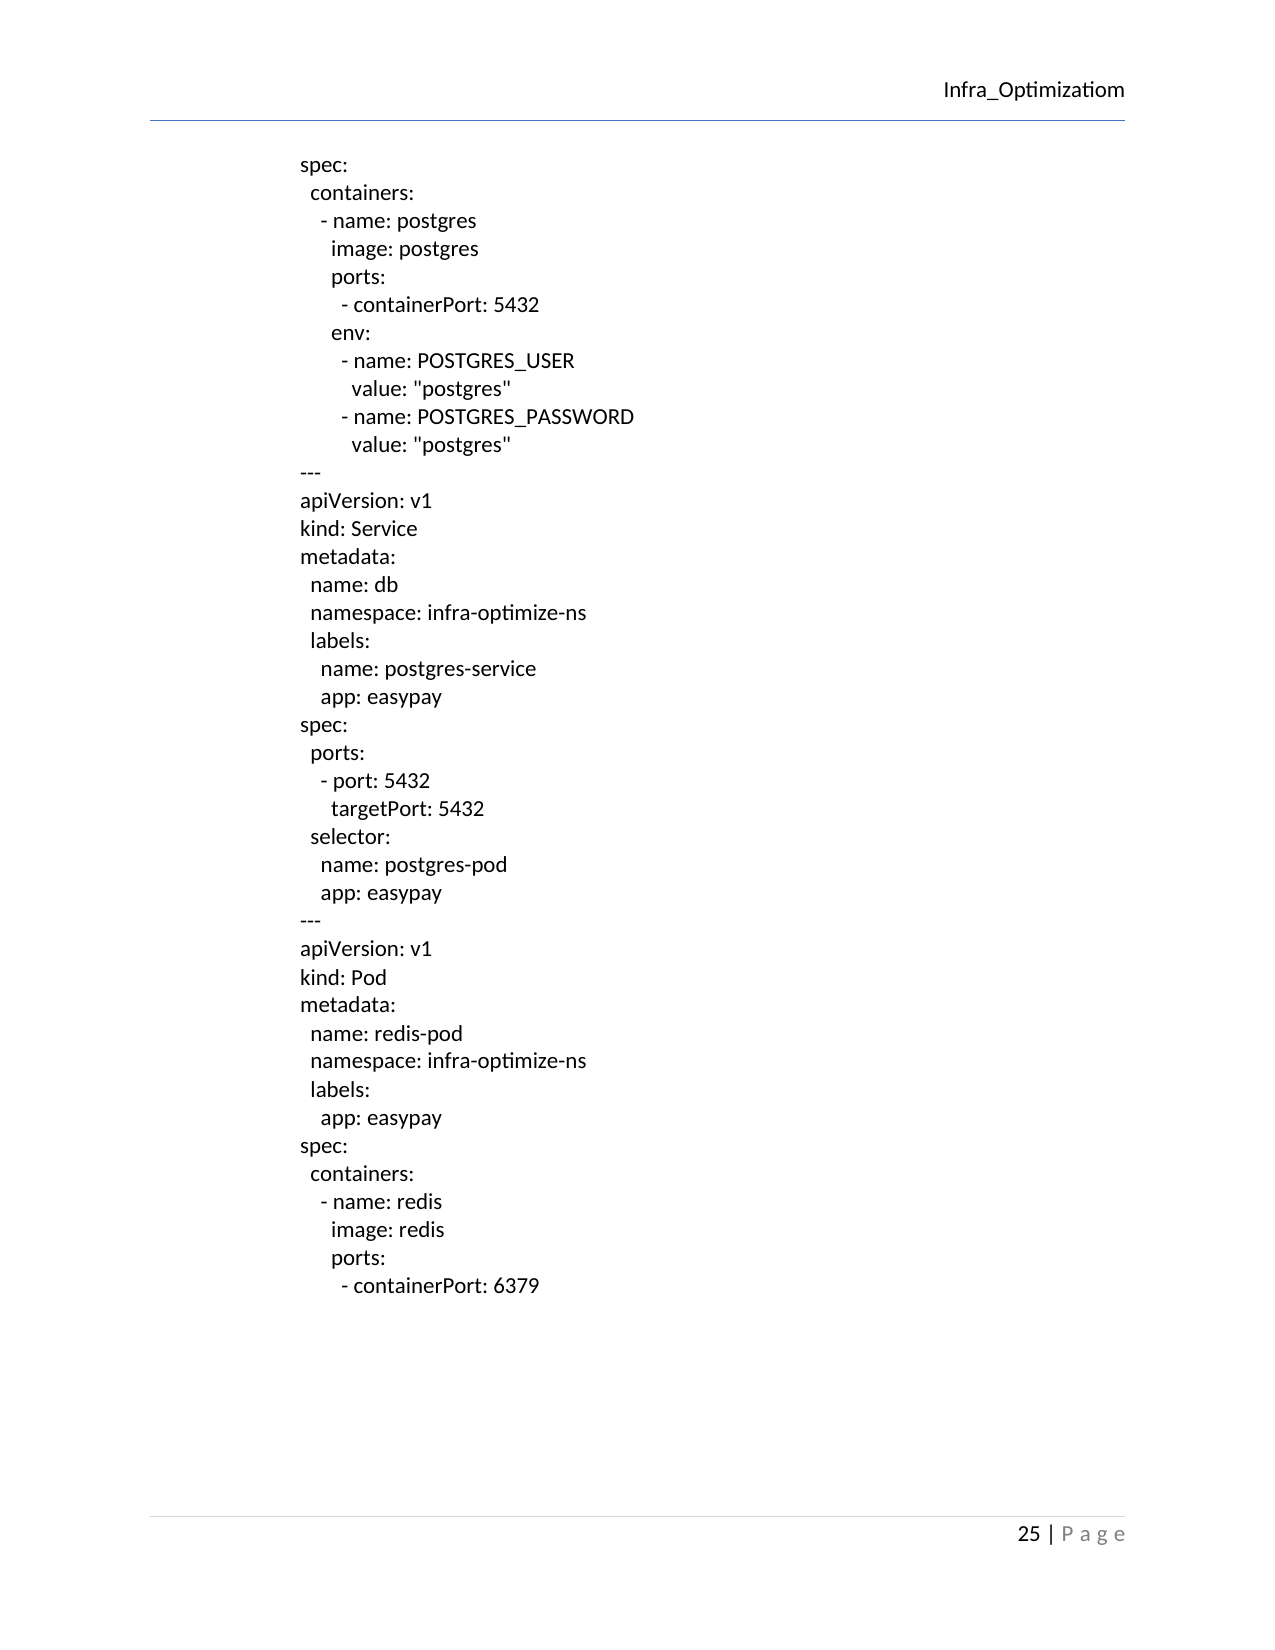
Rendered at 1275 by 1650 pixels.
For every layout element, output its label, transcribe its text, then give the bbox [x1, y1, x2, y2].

list image: postgres [300, 234, 1125, 262]
list ports: [300, 1243, 1125, 1271]
list image: redis [300, 1215, 1125, 1243]
list app: easypay [300, 1103, 1125, 1131]
list targetPort: 5432 [300, 794, 1125, 822]
list apiVersion: v1 [300, 486, 1125, 514]
list containers: [300, 178, 1125, 206]
list kind: Pod [300, 963, 1125, 991]
list - name: POSTGRES_PASSWORD [300, 402, 1125, 430]
list namespace: infra-optimize-ns [300, 1047, 1125, 1075]
list ports: [300, 262, 1125, 290]
list app: easypay [300, 878, 1125, 907]
list app: easypay [300, 682, 1125, 710]
list namespace: infra-optimize-ns [300, 598, 1125, 626]
list - name: redis [300, 1187, 1125, 1215]
list apiVersion: v1 [300, 934, 1125, 963]
list --- [300, 907, 1125, 934]
list labels: [300, 626, 1125, 654]
list name: redis-pod [300, 1019, 1125, 1047]
list metadata: [300, 542, 1125, 570]
list kind: Service [300, 514, 1125, 542]
list value: "postgres" [300, 374, 1125, 402]
list env: [300, 318, 1125, 346]
list metadata: [300, 991, 1125, 1019]
list name: postgres-service [300, 654, 1125, 682]
list spec: [300, 1131, 1125, 1159]
list - name: postgres [300, 206, 1125, 234]
list labels: [300, 1075, 1125, 1103]
list --- [300, 458, 1125, 486]
list ports: [300, 738, 1125, 766]
list - containerPort: 6379 [300, 1271, 1125, 1299]
list spec: [300, 710, 1125, 738]
list value: "postgres" [300, 430, 1125, 458]
list - port: 5432 [300, 766, 1125, 794]
list name: postgres-pod [300, 851, 1125, 878]
list containers: [300, 1159, 1125, 1187]
list spec: [300, 150, 1125, 178]
list selector: [300, 822, 1125, 851]
list - containerPort: 5432 [300, 290, 1125, 318]
list name: db [300, 570, 1125, 598]
list - name: POSTGRES_USER [300, 346, 1125, 374]
